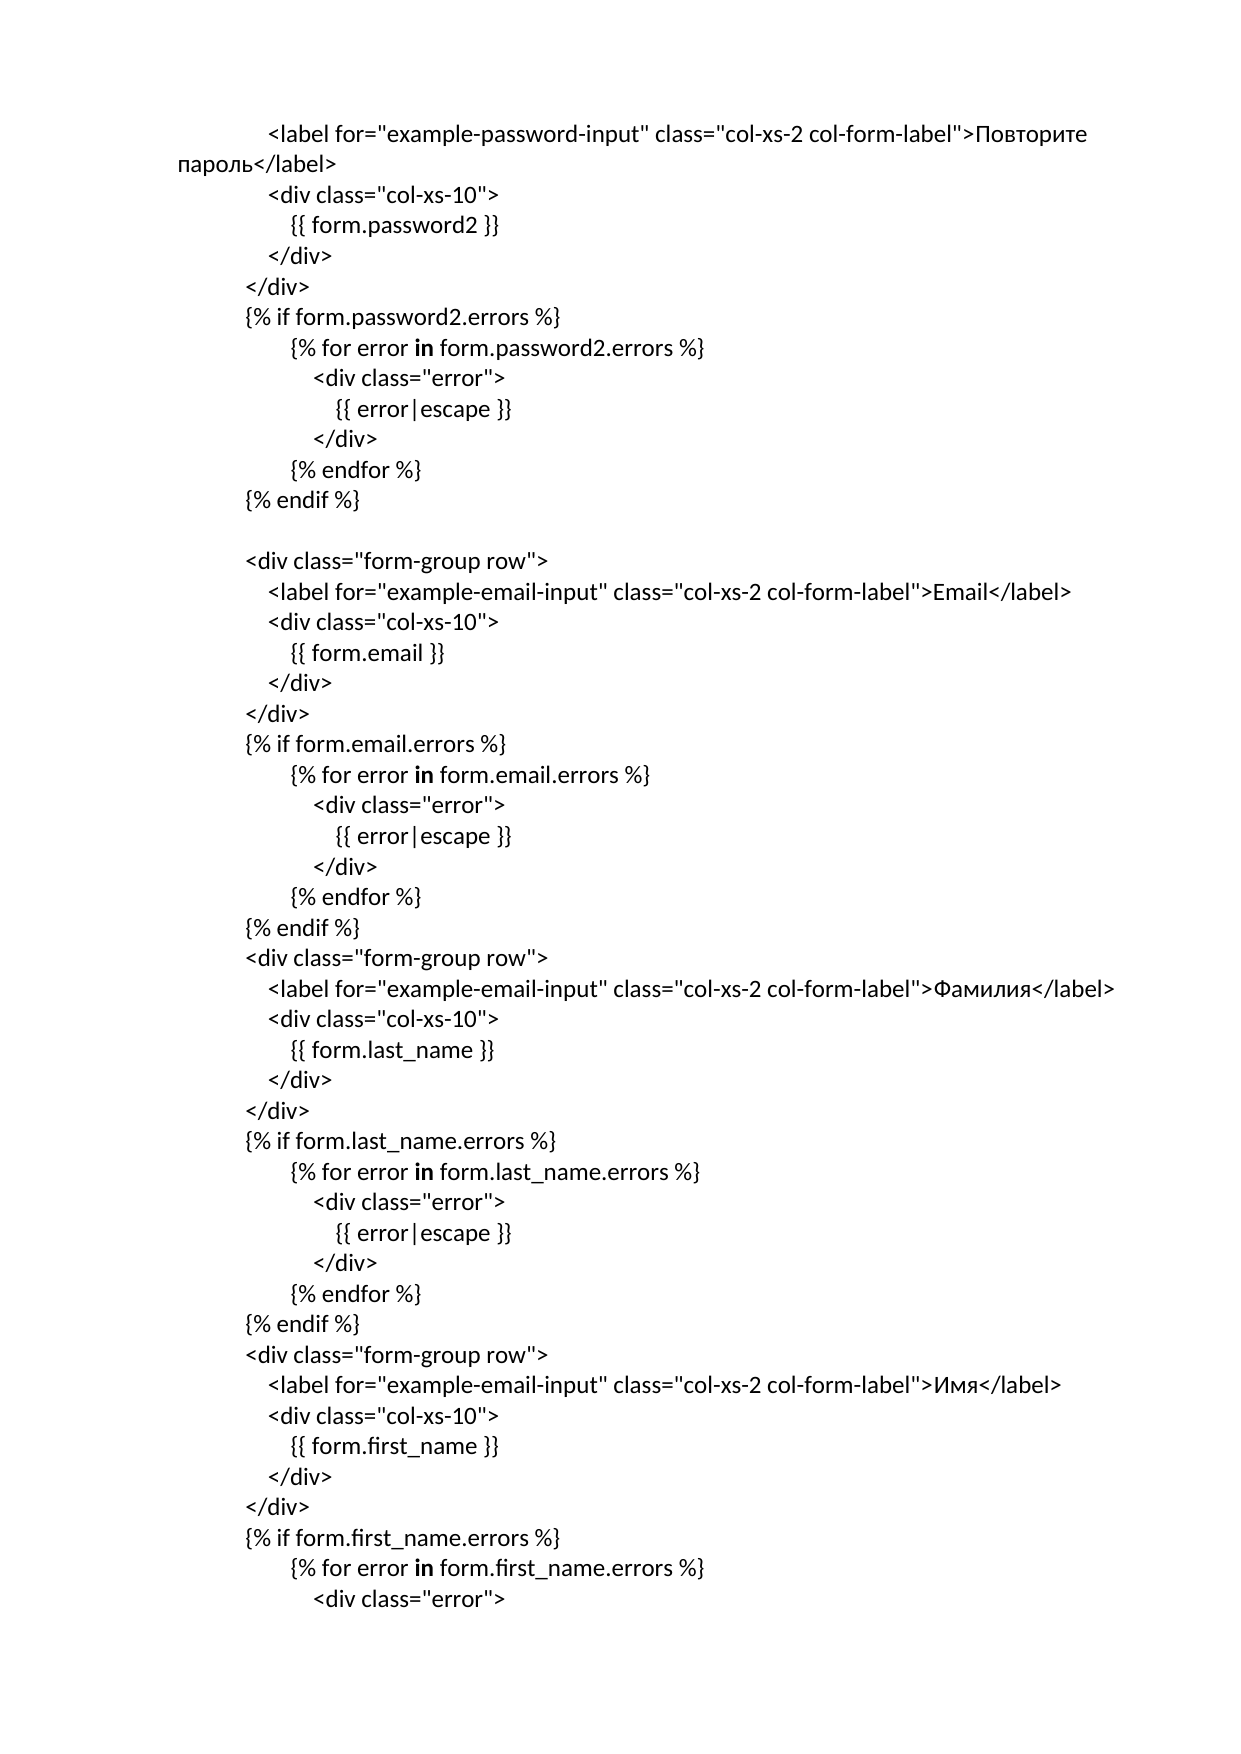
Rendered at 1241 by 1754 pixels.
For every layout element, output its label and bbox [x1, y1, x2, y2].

text [177, 118, 1152, 1614]
